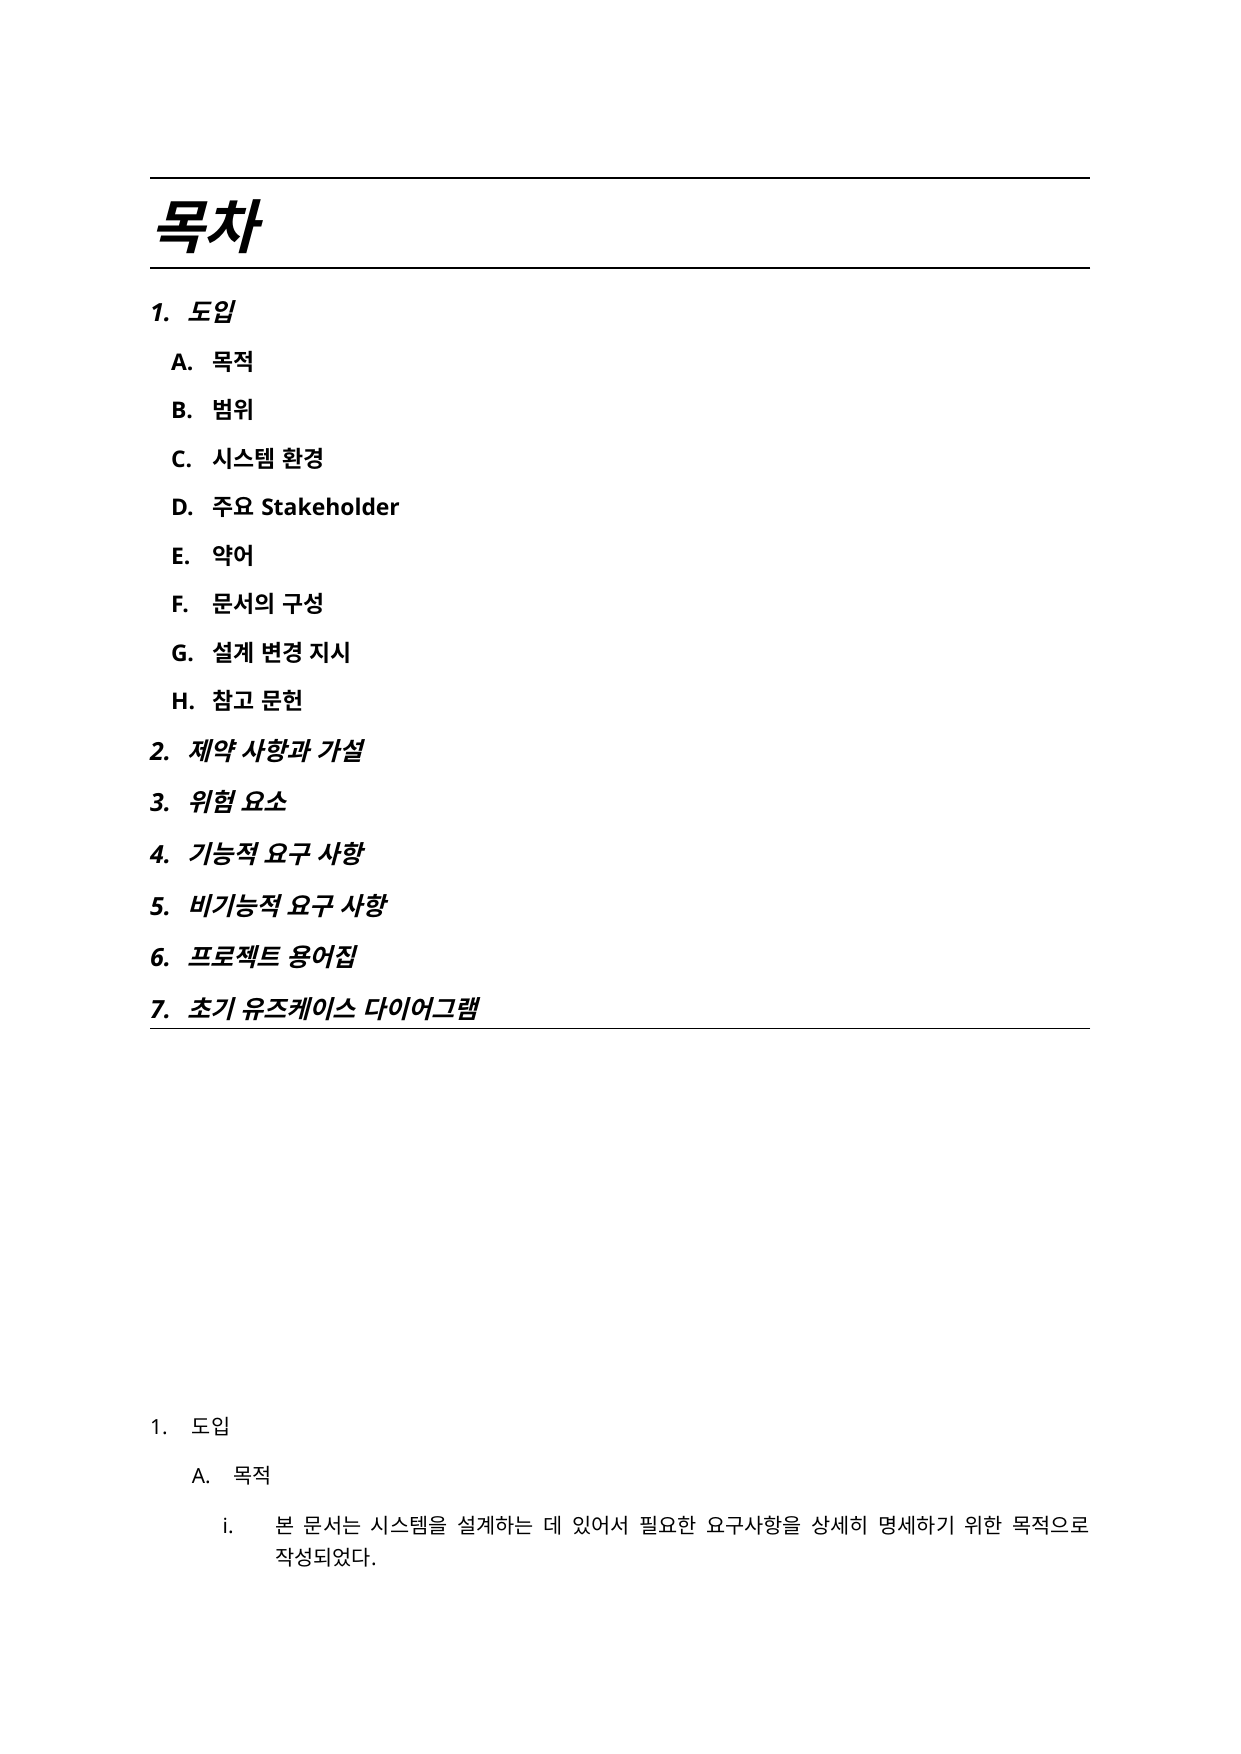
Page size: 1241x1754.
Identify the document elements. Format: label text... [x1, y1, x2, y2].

text A. 목적 [171, 344, 1090, 377]
text 2. 제약 사항과 가설 [150, 731, 1090, 768]
text C. 시스템 환경 [171, 441, 1090, 474]
list 도입 [150, 1410, 1090, 1441]
text 4. 기능적 요구 사항 [150, 834, 1090, 871]
list 본 문서는 시스템을 설계하는 데 있어서 필요한 요구사항을 상세히 명세하기 위한 목적으로 작성되었다. [233, 1509, 1090, 1572]
text G. 설계 변경 지시 [171, 634, 1090, 668]
text 3. 위험 요소 [150, 783, 1090, 819]
text 목차 [150, 179, 1090, 267]
text H. 참고 문헌 [171, 683, 1090, 716]
text B. 범위 [171, 392, 1090, 426]
text 1. 도입 [150, 292, 1090, 328]
text E. 약어 [171, 538, 1090, 571]
text 6. 프로젝트 용어집 [150, 938, 1090, 974]
text 7. 초기 유즈케이스 다이어그램 [150, 989, 1090, 1028]
list 목적 [192, 1459, 1090, 1490]
text F. 문서의 구성 [171, 586, 1090, 619]
text 5. 비기능적 요구 사항 [150, 886, 1090, 922]
text D. 주요 Stakeholder [171, 489, 1090, 522]
